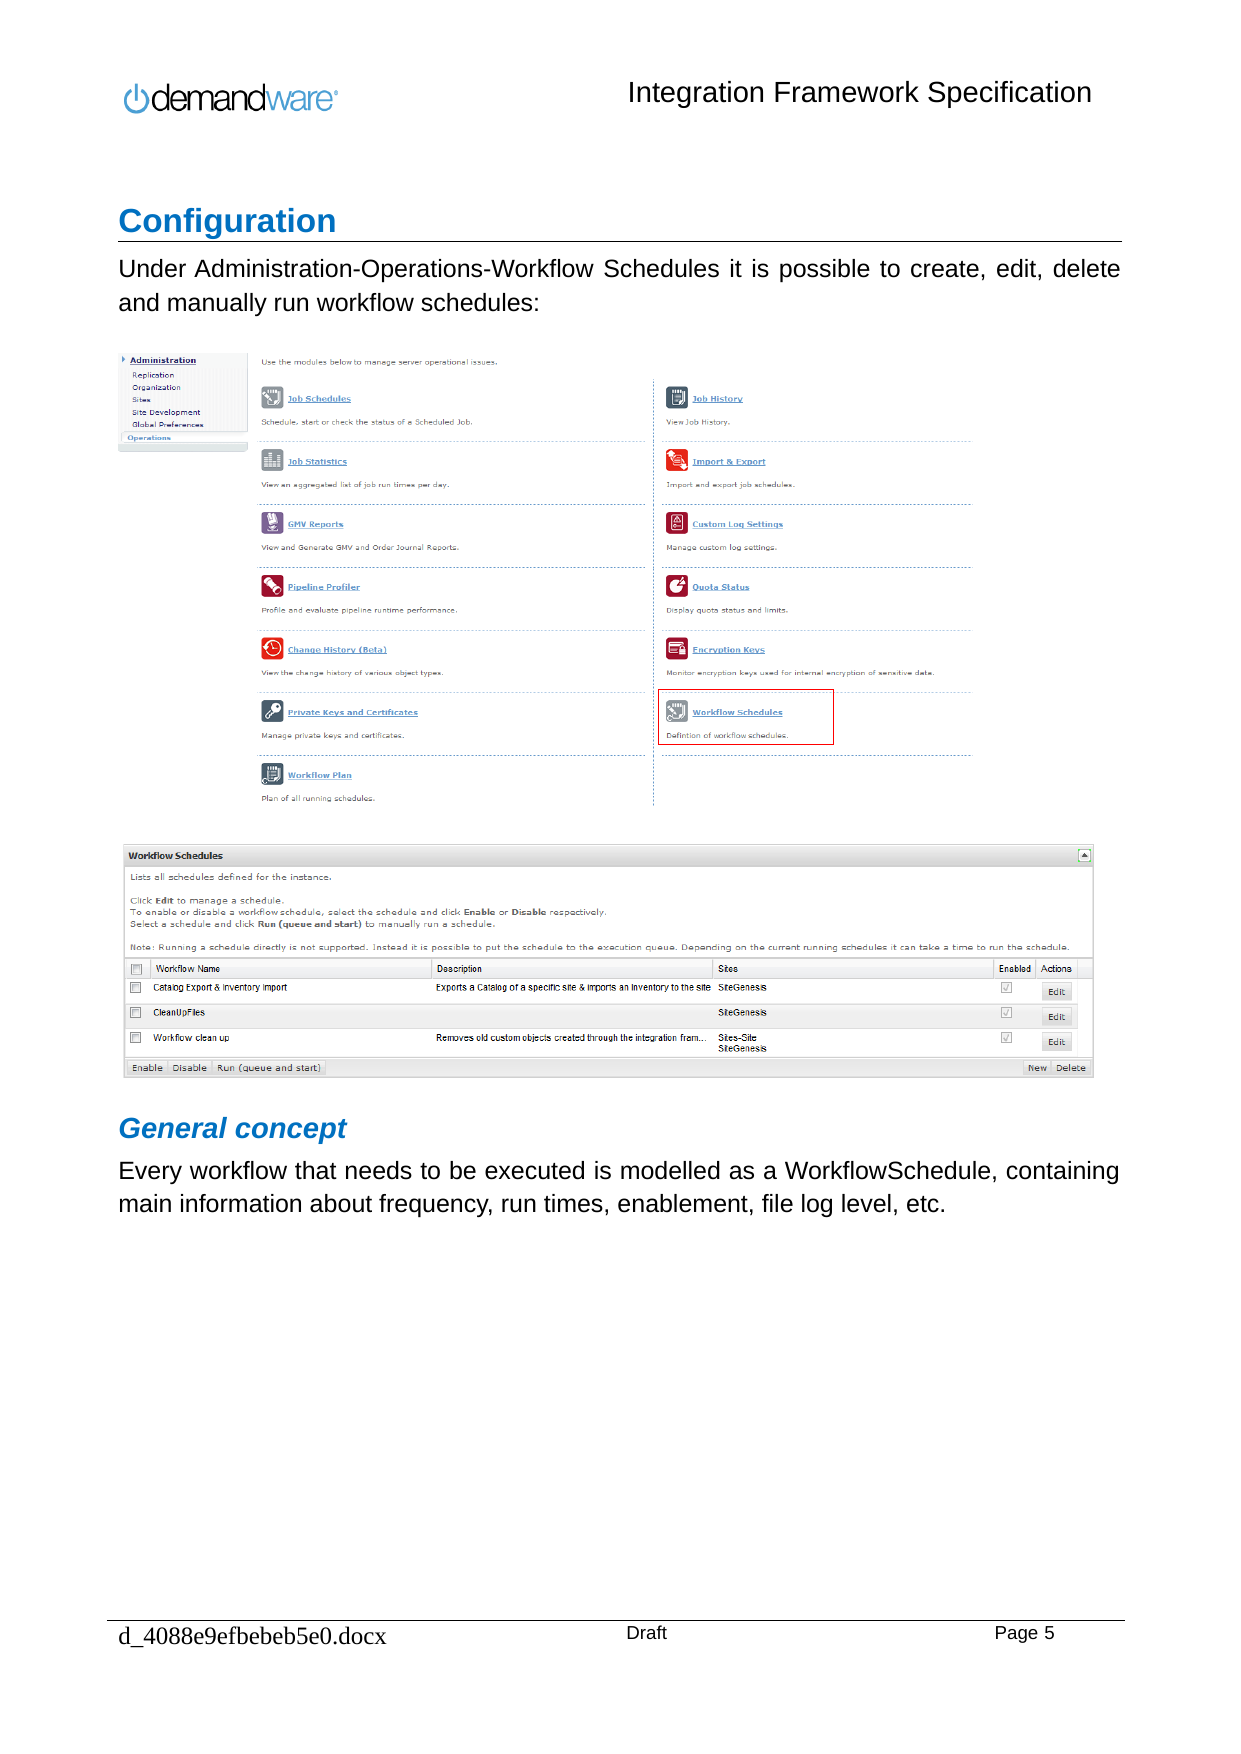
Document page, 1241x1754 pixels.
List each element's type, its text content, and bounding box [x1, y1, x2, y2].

subtitle Configuration [118, 201, 1122, 241]
picture [118, 353, 973, 806]
picture [118, 842, 1098, 1082]
text Under Administration-Operations-Workflow Schedules it is possible to create, edit, delete and manually run workflow schedules: [118, 254, 1122, 316]
subtitle General concept [118, 1111, 1122, 1145]
text Every workflow that needs to be executed is modelled as a WorkflowSchedule, containing main information about frequency, run times, enablement, file log level, etc. [118, 1156, 1122, 1218]
picture [118, 75, 344, 115]
